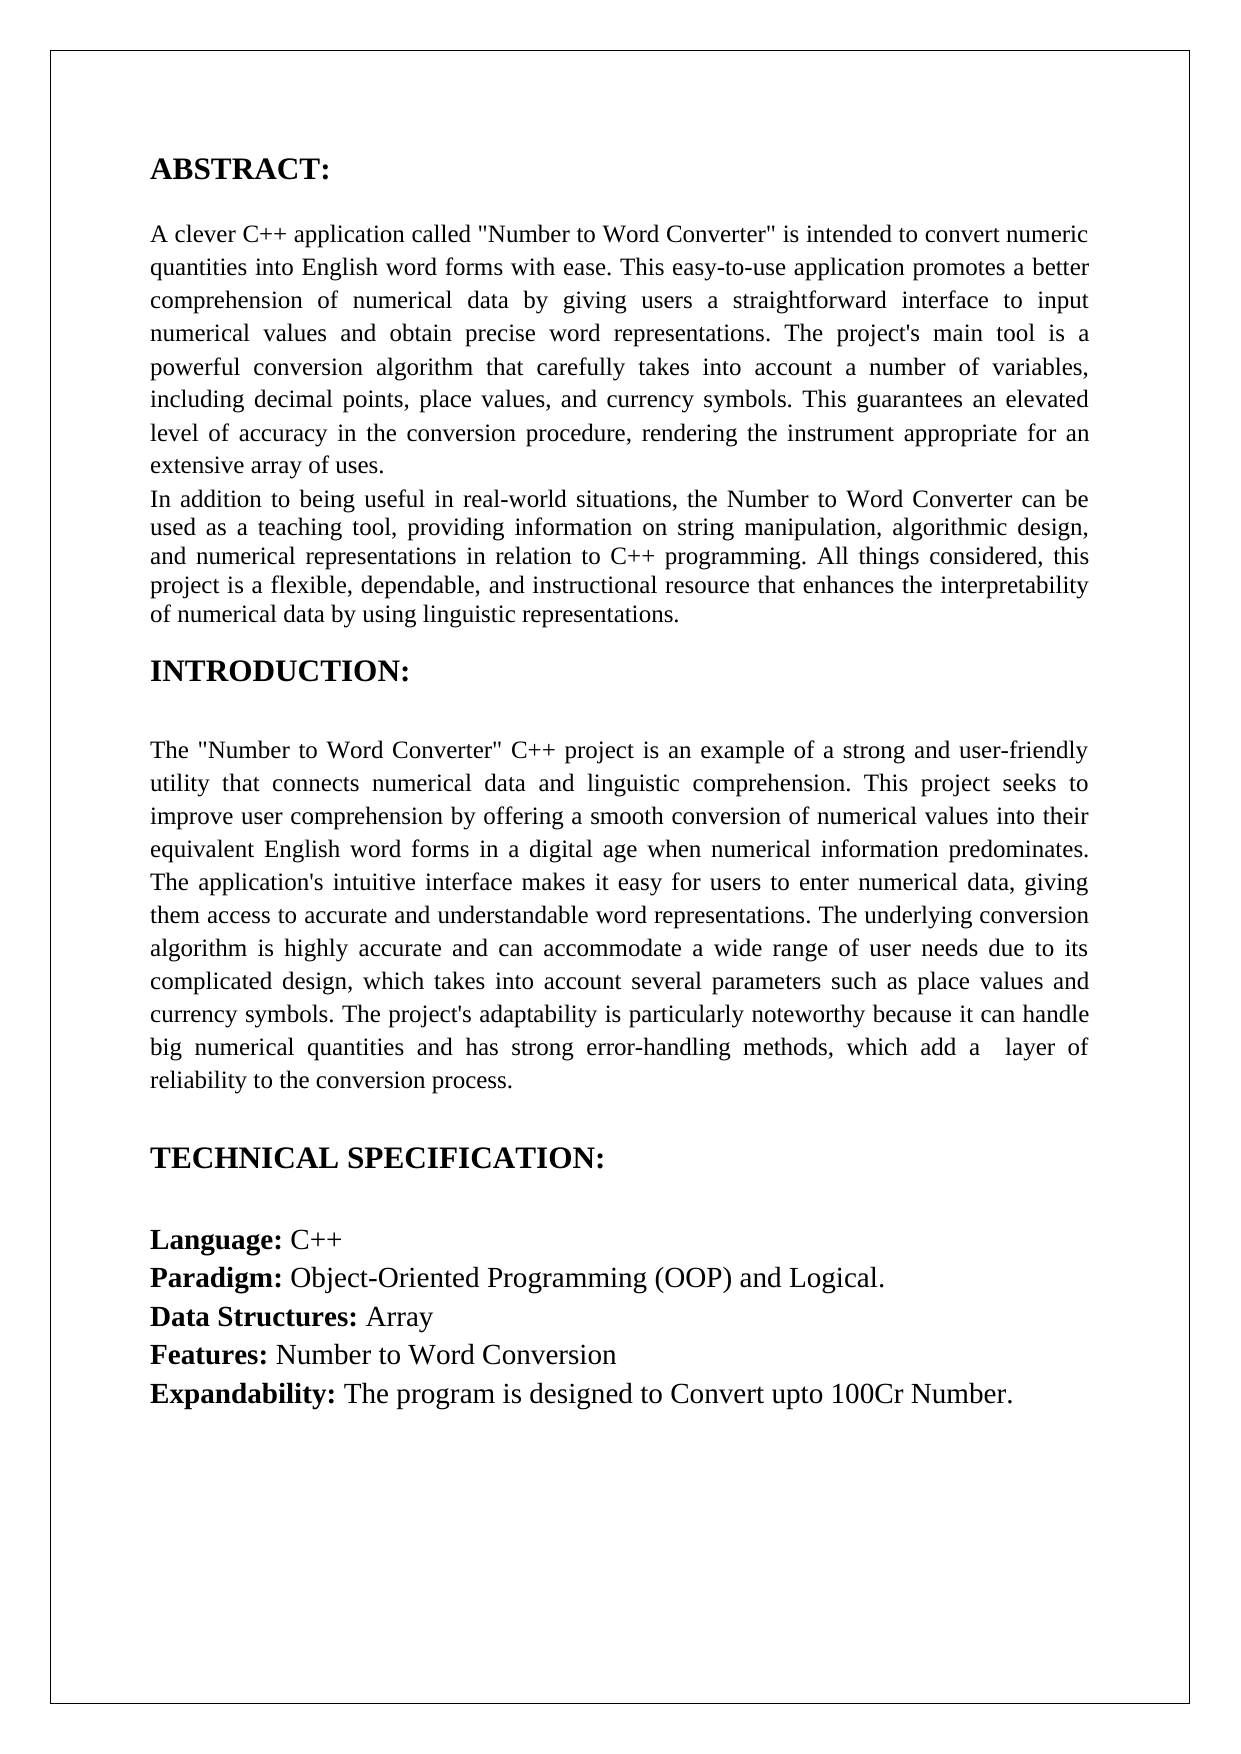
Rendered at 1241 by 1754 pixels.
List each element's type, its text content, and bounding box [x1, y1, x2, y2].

text Paradigm: Object-Oriented Programming (OOP) and Logical. [150, 1260, 1090, 1294]
text A clever C++ application called "Number to Word Converter" is intended to convert numeric quantities into English word forms with ease. This easy-to-use application promotes a better comprehension of numerical data by giving users a straightforward interface to input numerical values and obtain precise word representations. The project's main tool is a powerful conversion algorithm that carefully takes into account a number of variables, including decimal points, place values, and currency symbols. This guarantees an elevated level of accuracy in the conversion procedure, rendering the instrument appropriate for an extensive array of uses. [150, 219, 1090, 479]
text The "Number to Word Converter" C++ project is an example of a strong and user-friendly utility that connects numerical data and linguistic comprehension. This project seeks to improve user comprehension by offering a smooth conversion of numerical values into their equivalent English word forms in a digital age when numerical information predominates. The application's intuitive interface makes it easy for users to enter numerical data, giving them access to accurate and understandable word representations. The underlying conversion algorithm is highly accurate and can accommodate a wide range of user needs due to its complicated design, which takes into account several parameters such as place values and currency symbols. The project's adaptability is particularly noteworthy because it can handle big numerical quantities and has strong error-handling methods, which add a layer of reliability to the conversion process. [150, 735, 1090, 1094]
text In addition to being useful in real-world situations, the Number to Word Converter can be used as a teaching tool, providing information on string manipulation, algorithmic design, and numerical representations in relation to C++ programming. All things considered, this project is a flexible, dependable, and instructional resource that enhances the interpretability of numerical data by using linguistic representations. [150, 484, 1090, 627]
text Expandability: The program is designed to Convert upto 100Cr Number. [150, 1376, 1090, 1409]
text Language: C++ [150, 1222, 1090, 1255]
text INTRODUCTION: [150, 652, 1090, 688]
text ABSTRACT: [150, 150, 1090, 186]
text Features: Number to Word Conversion [150, 1337, 1090, 1371]
text Data Structures: Array [150, 1299, 1090, 1332]
text TECHNICAL SPECIFICATION: [150, 1139, 1090, 1175]
